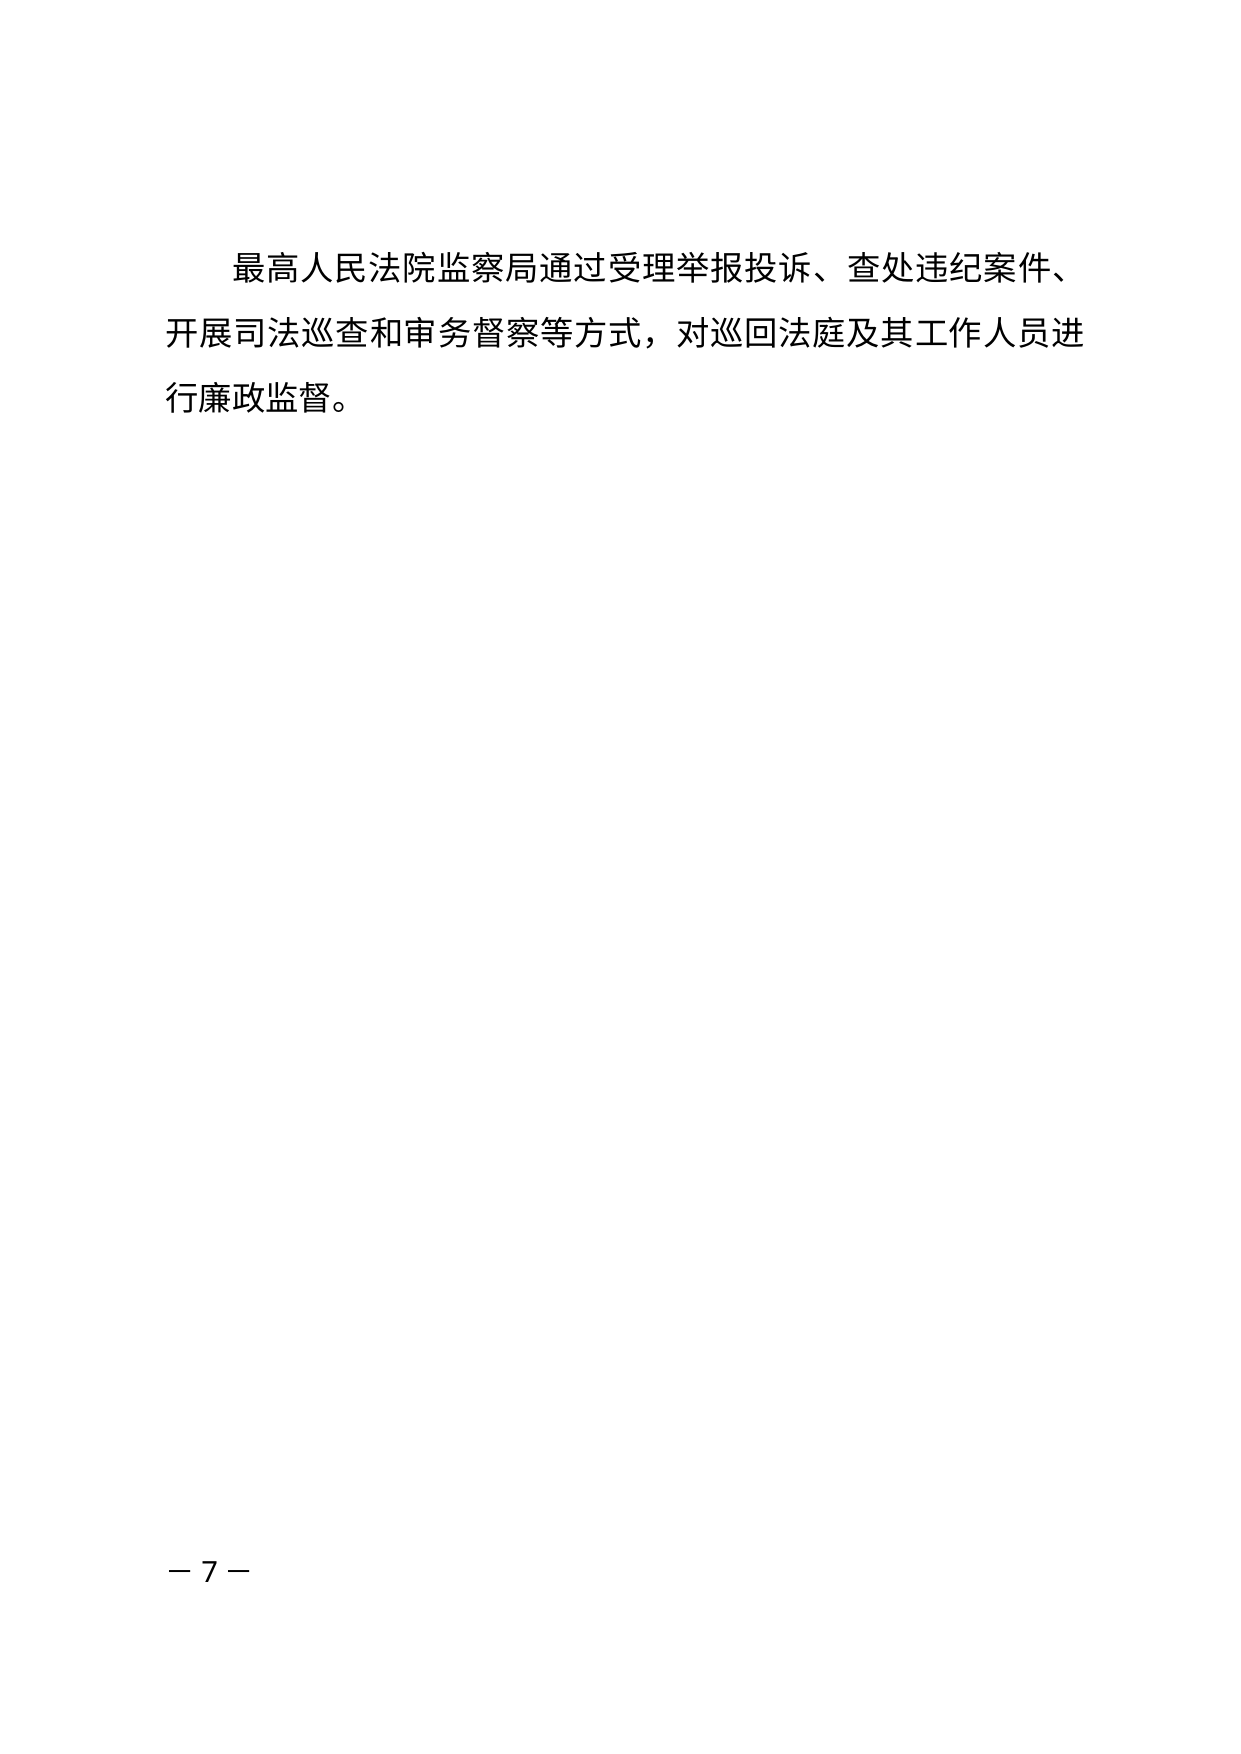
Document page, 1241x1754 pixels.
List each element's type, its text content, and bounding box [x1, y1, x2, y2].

text 最高人民法院监察局通过受理举报投诉、查处违纪案件、开展司法巡查和审务督察等方式，对巡回法庭及其工作人员进行廉政监督。 [165, 233, 1087, 428]
